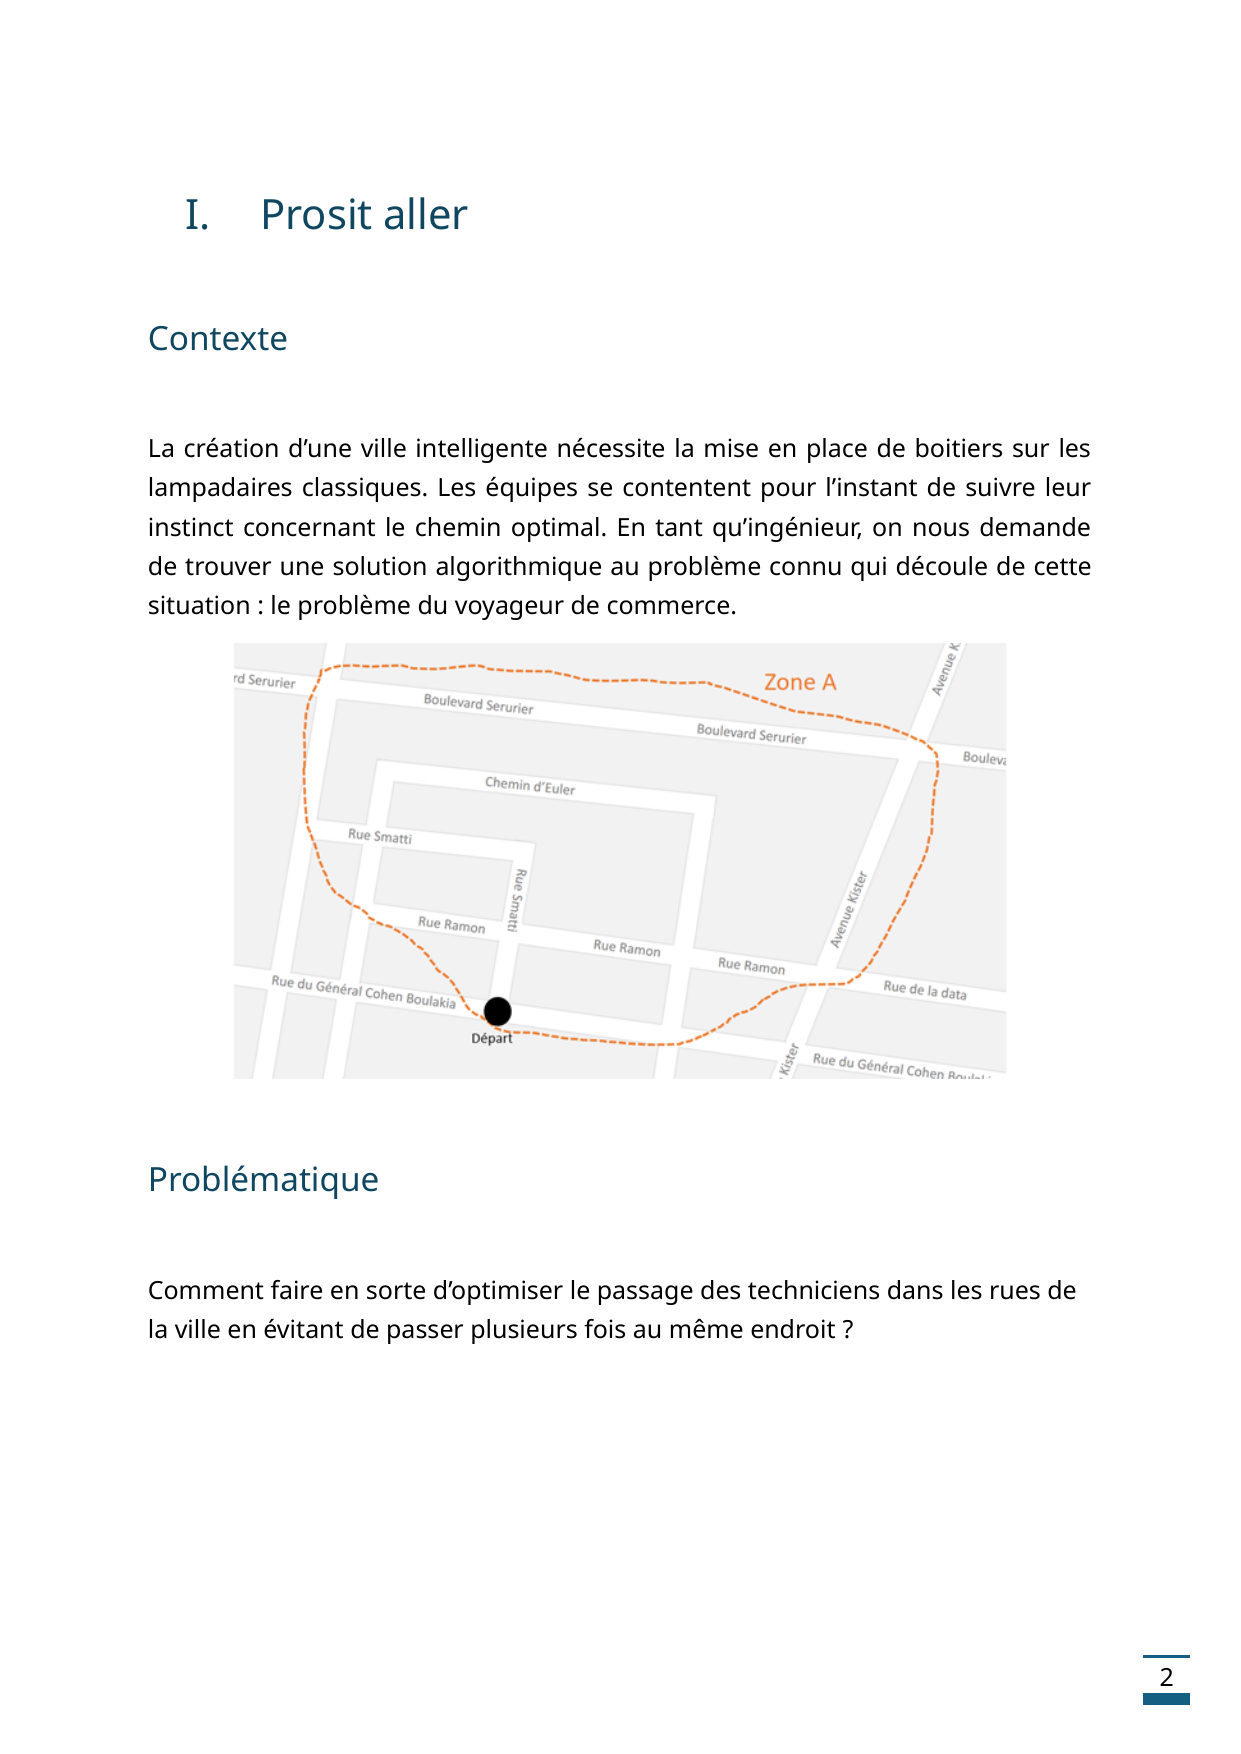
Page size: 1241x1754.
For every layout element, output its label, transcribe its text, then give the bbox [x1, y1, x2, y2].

text Comment faire en sorte d’optimiser le passage des techniciens dans les rues de la ville en évitant de passer plusieurs fois au même endroit ? [148, 1272, 1093, 1346]
subtitle Problématique [148, 1156, 1093, 1201]
text La création d’une ville intelligente nécessite la mise en place de boitiers sur les lampadaires classiques. Les équipes se contentent pour l’instant de suivre leur instinct concernant le chemin optimal. En tant qu’ingénieur, on nous demande de trouver une solution algorithmique au problème connu qui découle de cette situation : le problème du voyageur de commerce. [148, 431, 1093, 622]
picture [233, 643, 1007, 1079]
subtitle Contexte [148, 314, 1093, 360]
subtitle Prosit aller [185, 185, 1093, 242]
